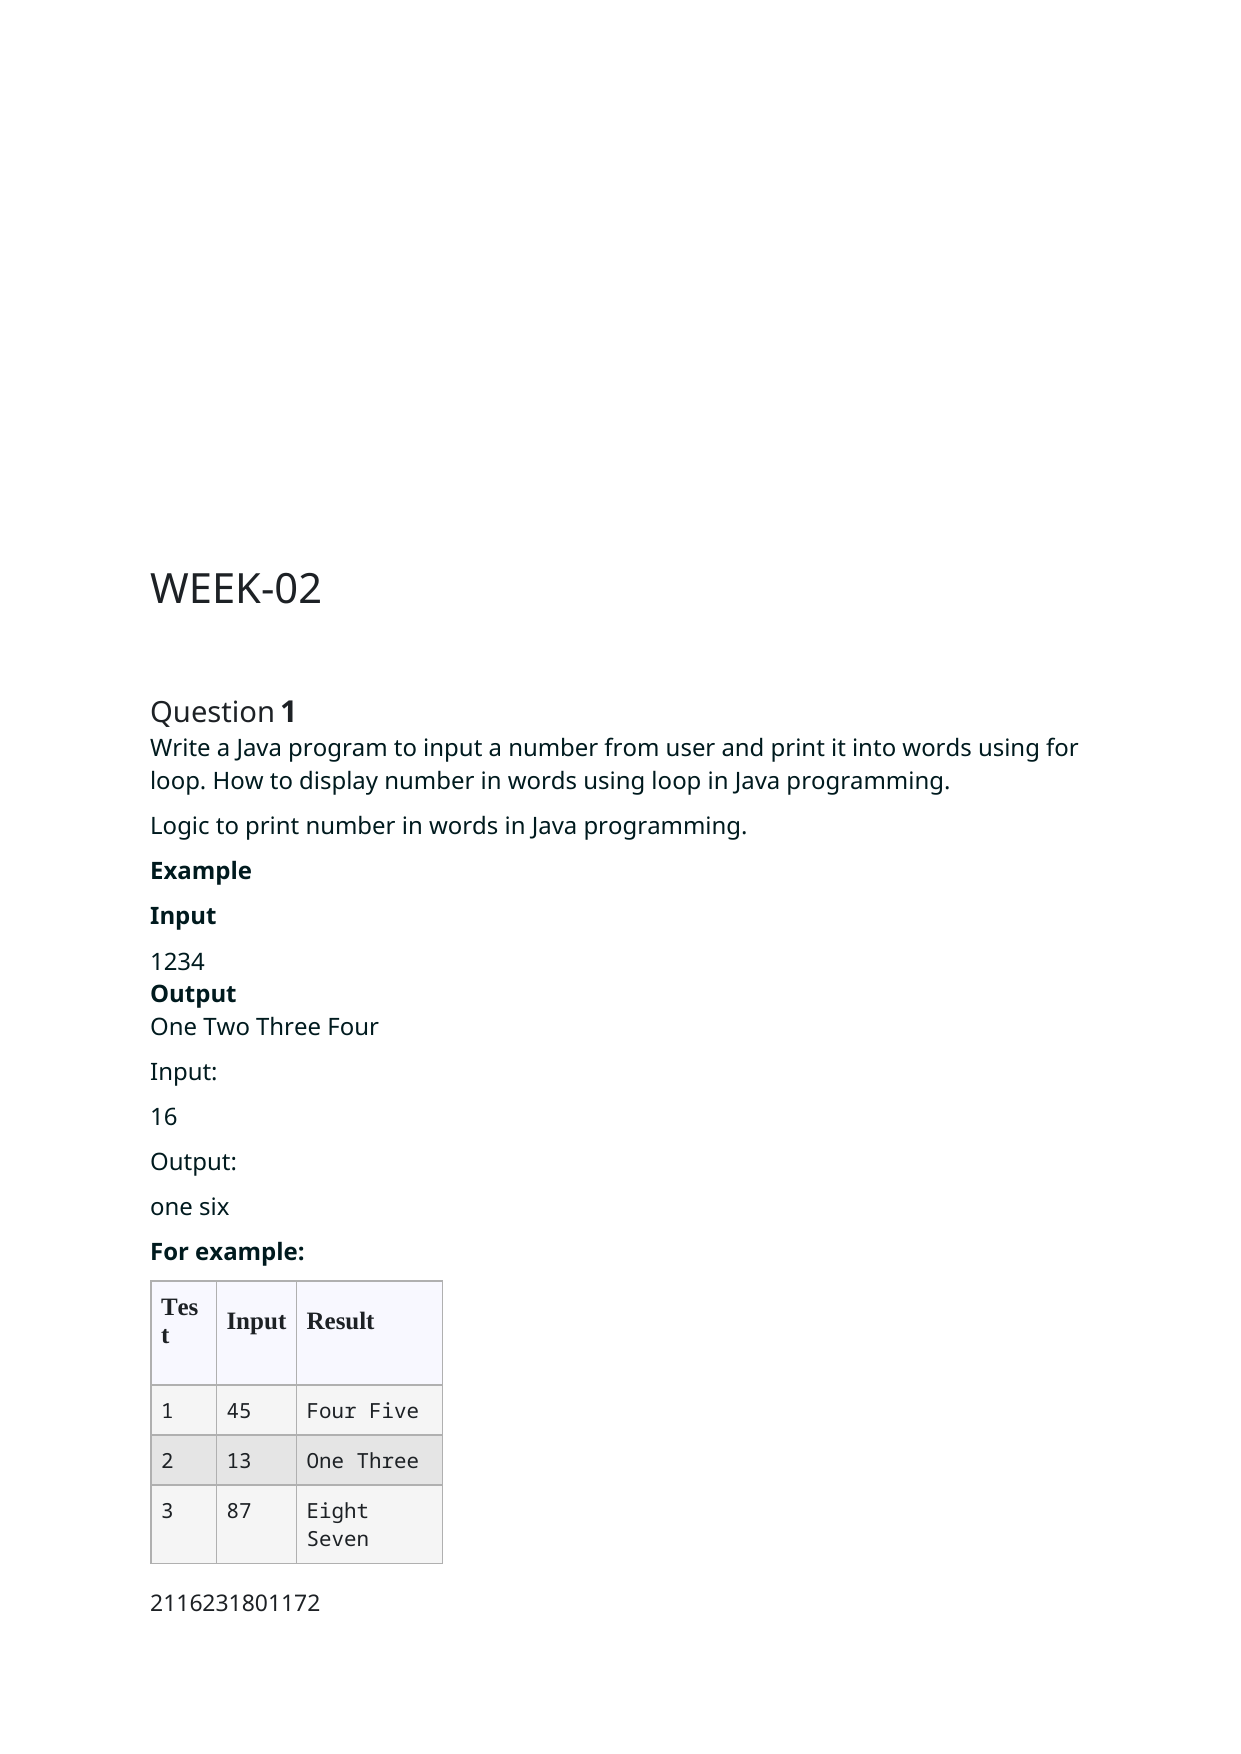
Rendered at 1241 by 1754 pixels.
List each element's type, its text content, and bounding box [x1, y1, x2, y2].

table_cell 87 [217, 1486, 296, 1563]
text WEEK-02 [150, 559, 1090, 616]
table_cell 3 [152, 1486, 216, 1563]
table_cell 45 [217, 1386, 296, 1434]
text 16 [150, 1100, 1090, 1132]
subtitle Question 1 [150, 690, 1090, 731]
table_cell One Three [297, 1436, 442, 1484]
table_cell 2 [152, 1436, 216, 1484]
table_header Input [217, 1282, 296, 1384]
table_header Result [297, 1282, 442, 1384]
text Example [150, 854, 1090, 887]
table_cell 1 [152, 1386, 216, 1434]
text For example: [150, 1235, 1090, 1268]
text Logic to print number in words in Java programming. [150, 809, 1090, 842]
text Input: [150, 1054, 1090, 1087]
table_cell Eight Seven [297, 1486, 442, 1563]
table_header Test [152, 1282, 216, 1384]
text 1234 Output One Two Three Four [150, 944, 1090, 1042]
text Input [150, 899, 1090, 932]
table_cell 13 [217, 1436, 296, 1484]
text Output: [150, 1145, 1090, 1177]
text one six [150, 1190, 1090, 1222]
table_cell Four Five [297, 1386, 442, 1434]
text Write a Java program to input a number from user and print it into words using for loop. How to display number in words using loop in Java programming. [150, 731, 1090, 796]
